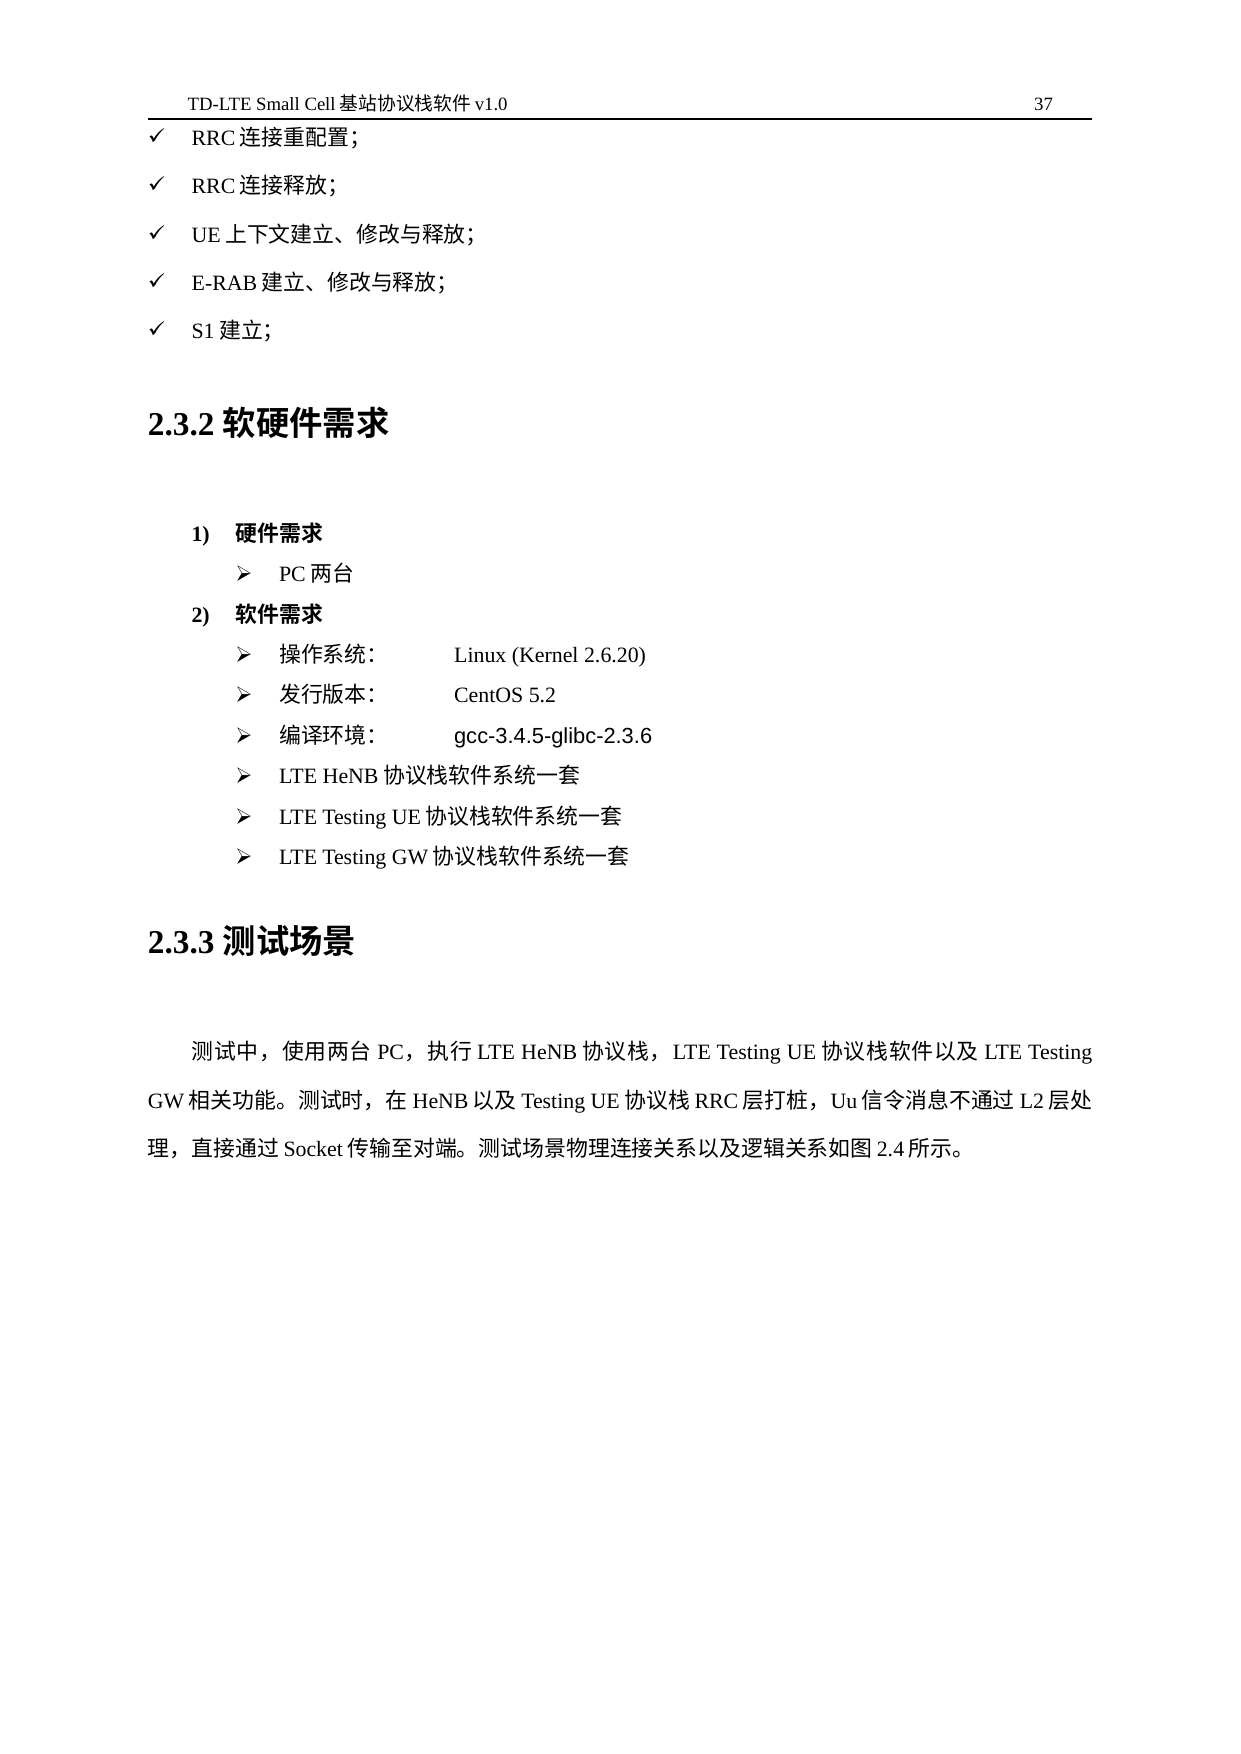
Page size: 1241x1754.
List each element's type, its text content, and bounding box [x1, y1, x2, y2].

list LTE Testing UE协议栈软件系统一套 [235, 798, 1092, 831]
list S1建立； [148, 313, 1092, 345]
list PC两台 [235, 556, 1092, 588]
list E-RAB建立、修改与释放； [148, 264, 1092, 297]
list 软件需求 [191, 596, 1092, 629]
list RRC连接重配置； [148, 120, 1092, 152]
list LTE HeNB协议栈软件系统一套 [235, 758, 1092, 790]
list 编译环境： gcc-3.4.5-glibc-2.3.6 [235, 717, 1092, 750]
list 操作系统： Linux (Kernel 2.6.20) [235, 637, 1092, 669]
list UE上下文建立、修改与释放； [148, 216, 1092, 249]
text 测试中，使用两台PC，执行LTE HeNB协议栈，LTE Testing UE协议栈软件以及LTE Testing GW相关功能。测试时，在HeNB以及Testing UE协议栈RRC层打桩，Uu信令消息不通过L2层处理，直接通过Socket传输至对端。测试场景物理连接关系以及逻辑关系如图2.4所示。 [148, 1033, 1092, 1163]
list 硬件需求 [191, 515, 1092, 548]
list LTE Testing GW协议栈软件系统一套 [235, 839, 1092, 871]
subtitle 2.3.3 测试场景 [148, 906, 1092, 971]
list 发行版本： CentOS 5.2 [235, 677, 1092, 709]
subtitle 2.3.2 软硬件需求 [148, 388, 1092, 453]
list RRC连接释放； [148, 168, 1092, 200]
